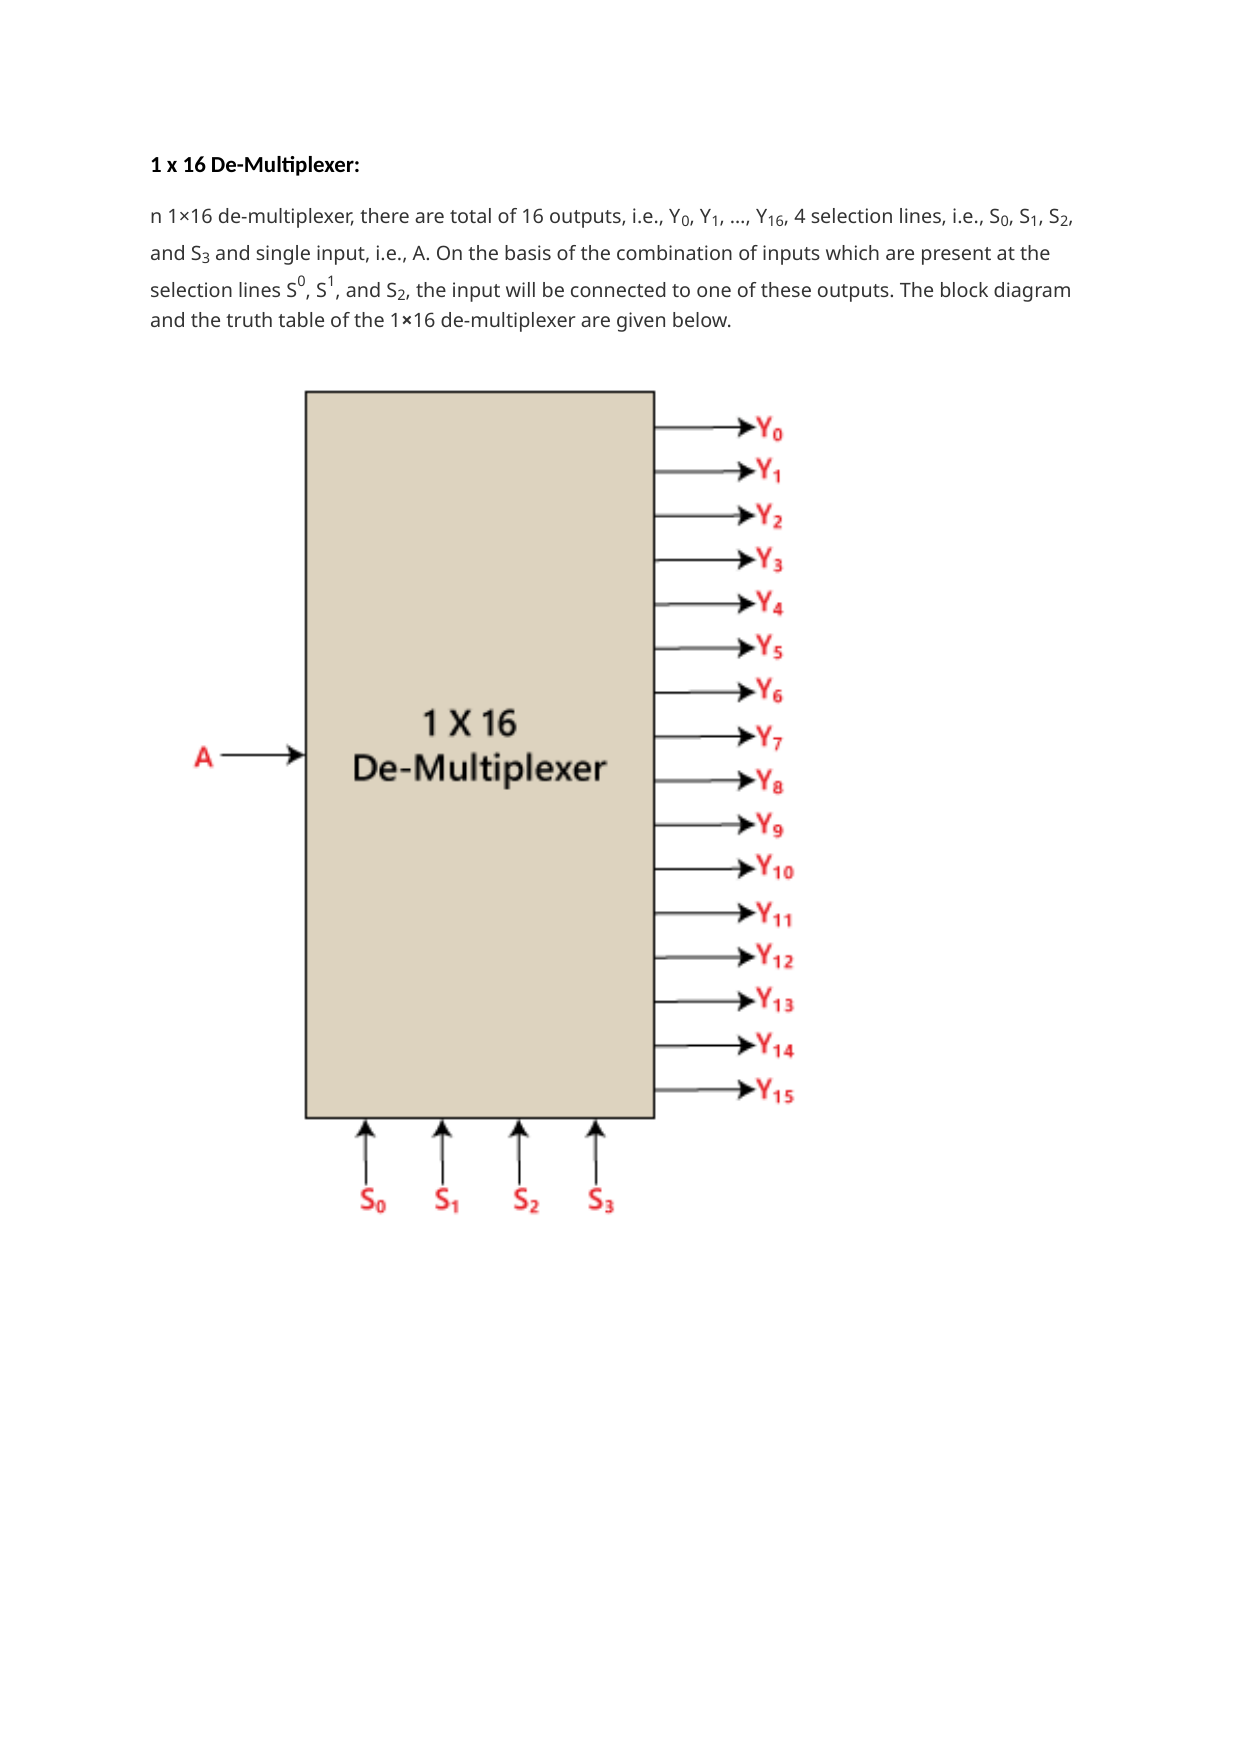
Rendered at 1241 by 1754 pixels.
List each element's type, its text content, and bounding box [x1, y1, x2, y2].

text 1 x 16 De-Multiplexer: [150, 150, 1090, 178]
text n 1×16 de-multiplexer, there are total of 16 outputs, i.e., Y0, Y1, …, Y16, 4 selection lines, i.e., S0, S1, S2, and S3 and single input, i.e., A. On the basis of the combination of inputs which are present at the selection lines S0, S1, and S2, the input will be connected to one of these outputs. The block diagram and the truth table of the 1×16 de-multiplexer are given below. [150, 197, 1090, 333]
picture [150, 352, 892, 1267]
